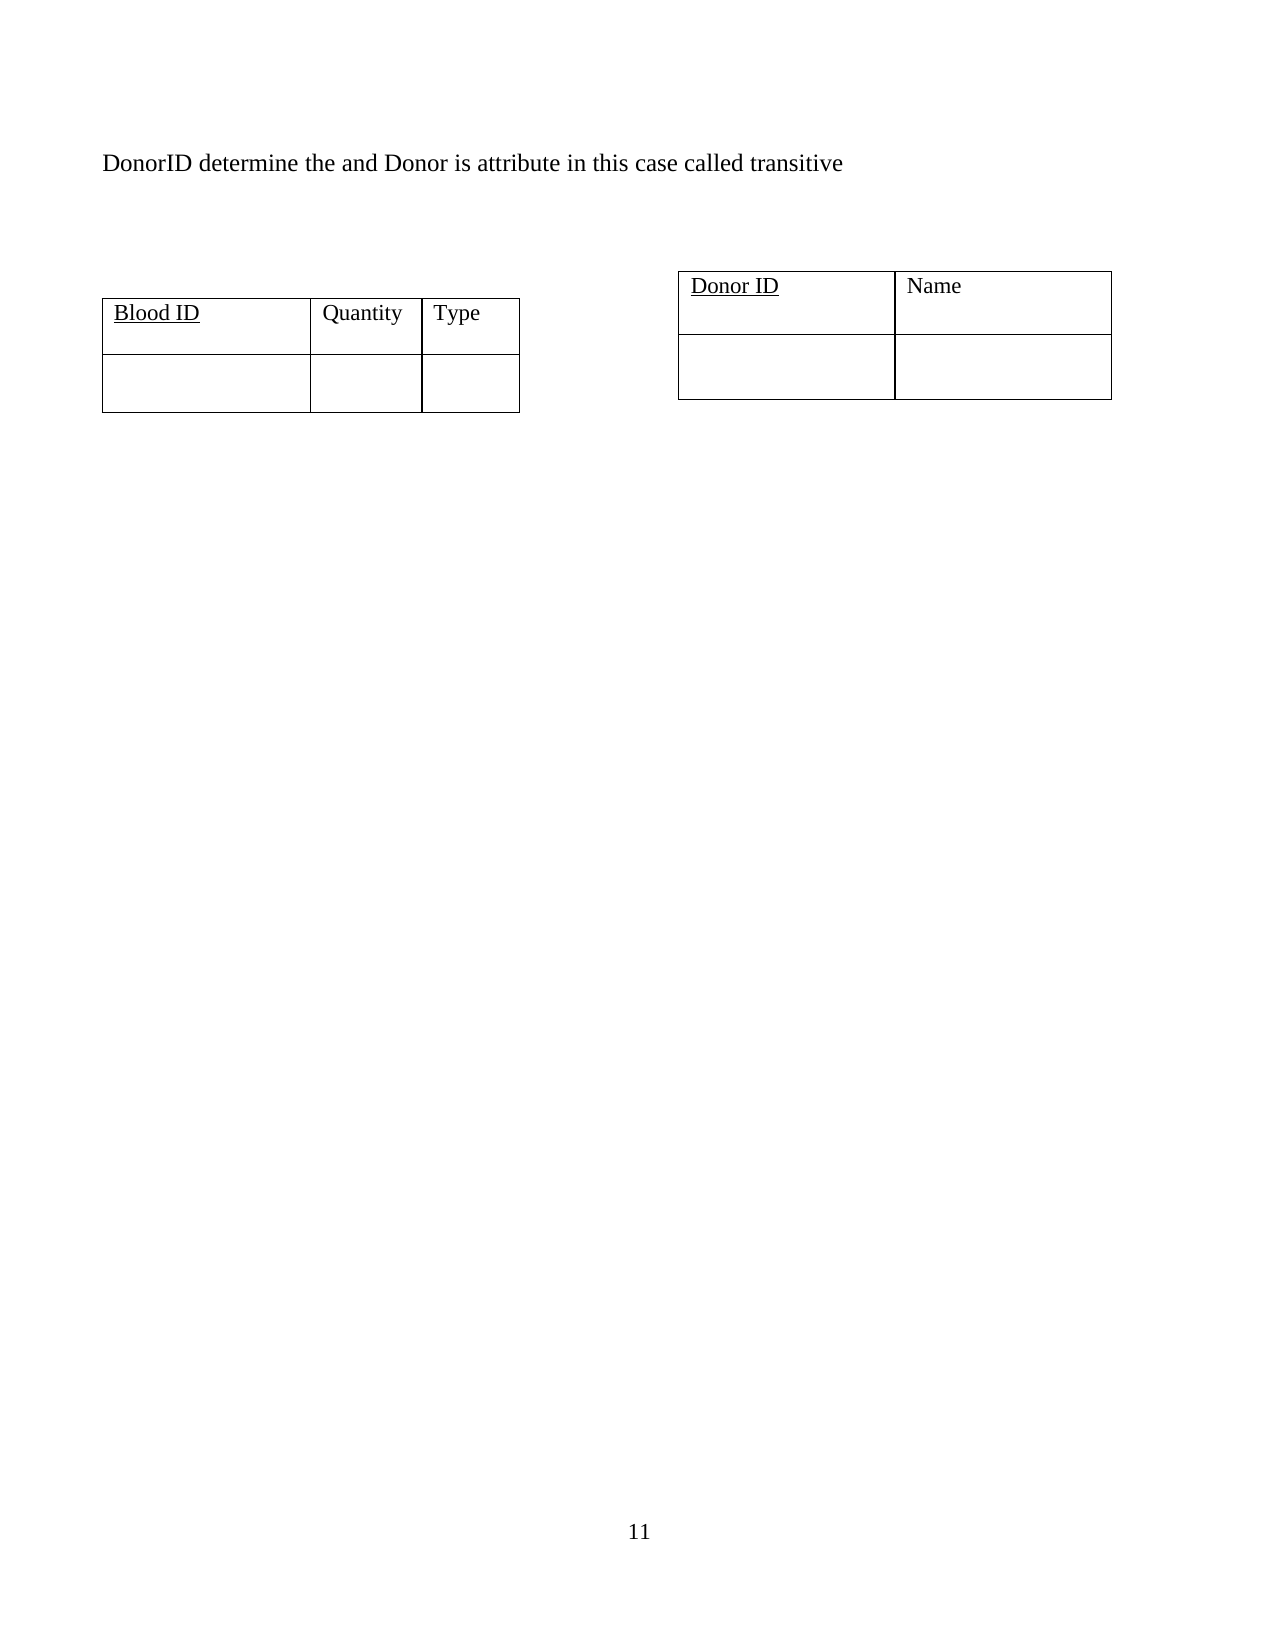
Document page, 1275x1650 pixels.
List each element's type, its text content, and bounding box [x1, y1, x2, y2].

text DonorID determine the and Donor is attribute in this case called transitive [102, 148, 1275, 177]
